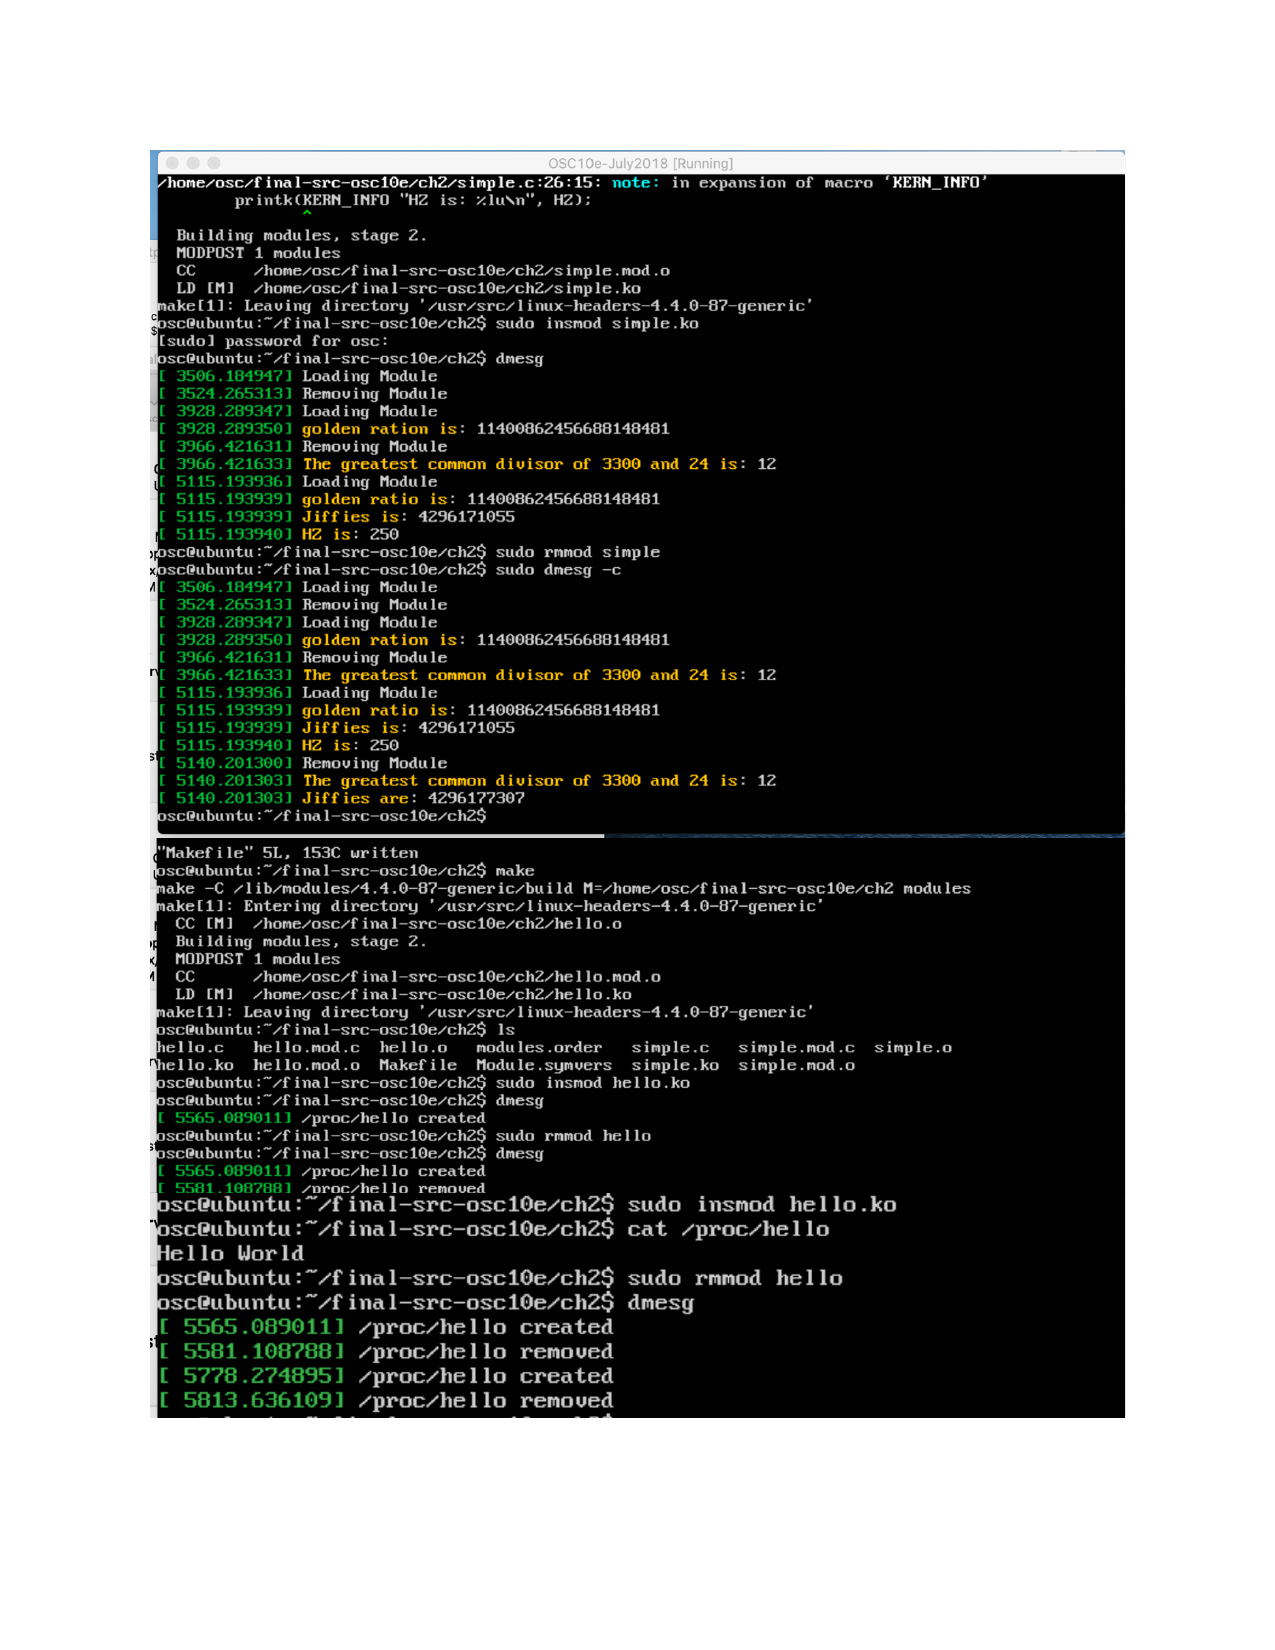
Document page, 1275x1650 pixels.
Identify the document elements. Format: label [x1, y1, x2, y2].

picture [150, 150, 1125, 1418]
